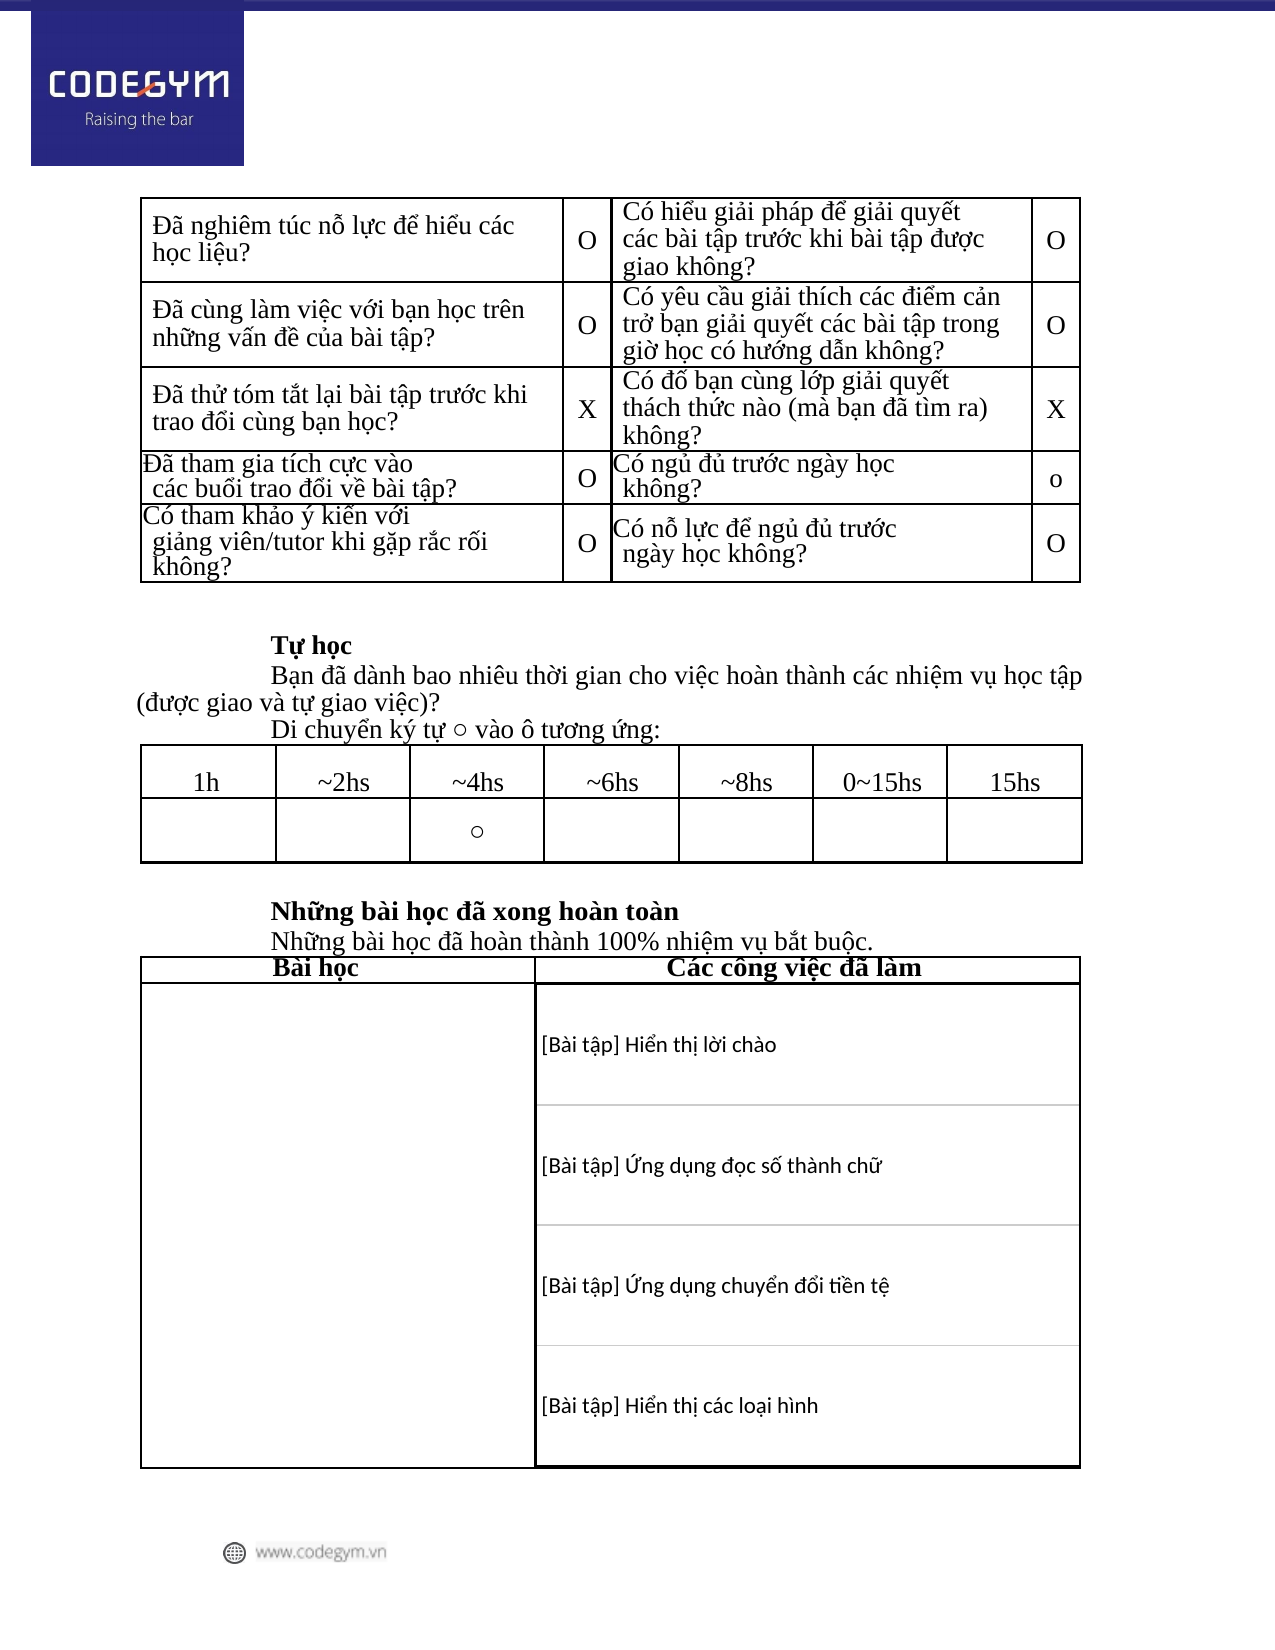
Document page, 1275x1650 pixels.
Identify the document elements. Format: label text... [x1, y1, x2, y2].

table_header Đã nghiêm túc nỗ lực để hiểu các học liệu? [142, 199, 562, 281]
table_header O [564, 199, 610, 281]
text Tự học [270, 629, 1131, 661]
table_cell Đã tham gia tích cực vào các buổi trao đổi về bài tập? [142, 452, 562, 503]
table_cell o [1033, 452, 1079, 503]
table_cell Có tham khảo ý kiến với giảng viên/tutor khi gặp rắc rối không? [142, 505, 562, 581]
table_cell Đã cùng làm việc với bạn học trên những vấn đề của bài tập? [142, 283, 562, 366]
table_cell ○ [411, 799, 543, 861]
table_cell X [564, 368, 610, 450]
table_header 1h [142, 746, 275, 797]
table_cell O [564, 505, 610, 581]
table_cell Có yêu cầu giải thích các điểm cản trở bạn giải quyết các bài tập trong giờ học có hướng dẫn không? [613, 283, 1031, 366]
subtitle Những bài học đã xong hoàn toàn [270, 895, 1131, 927]
table_cell O [564, 452, 610, 503]
table_cell [814, 799, 946, 861]
table_header Có hiểu giải pháp để giải quyết các bài tập trước khi bài tập được giao không? [613, 199, 1031, 281]
table_header O [1033, 199, 1079, 281]
table_header Các công việc đã làm [536, 958, 1079, 982]
table_cell [277, 799, 409, 861]
table_header 15hs [948, 746, 1081, 797]
table_cell [545, 799, 678, 861]
table_cell [142, 984, 534, 1467]
text Bạn đã dành bao nhiêu thời gian cho việc hoàn thành các nhiệm vụ học tập (được giao và tự giao việc)? [136, 662, 1101, 717]
table_cell [142, 799, 275, 861]
table_cell X [1033, 368, 1079, 450]
table_cell [948, 799, 1081, 861]
table_cell Có nỗ lực để ngủ đủ trước ngày học không? [613, 505, 1031, 581]
table_header ~2hs [277, 746, 409, 797]
table_cell O [564, 283, 610, 366]
table_cell [680, 799, 812, 861]
table_header ~8hs [680, 746, 812, 797]
table_cell O [1033, 283, 1079, 366]
table_header ~4hs [411, 746, 543, 797]
table_cell O [1033, 505, 1079, 581]
text Di chuyển ký tự ○ vào ô tương ứng: [270, 717, 1131, 744]
picture [0, 0, 1275, 166]
table_header Bài học [142, 958, 534, 982]
table_header 0~15hs [814, 746, 946, 797]
text Những bài học đã hoàn thành 100% nhiệm vụ bắt buộc. [270, 927, 1131, 956]
table_cell Có đố bạn cùng lớp giải quyết thách thức nào (mà bạn đã tìm ra) không? [613, 368, 1031, 450]
table_header ~6hs [545, 746, 678, 797]
table_cell Đã thử tóm tắt lại bài tập trước khi trao đổi cùng bạn học? [142, 368, 562, 450]
picture [223, 1535, 1246, 1636]
table_cell Có ngủ đủ trước ngày học không? [613, 452, 1031, 503]
